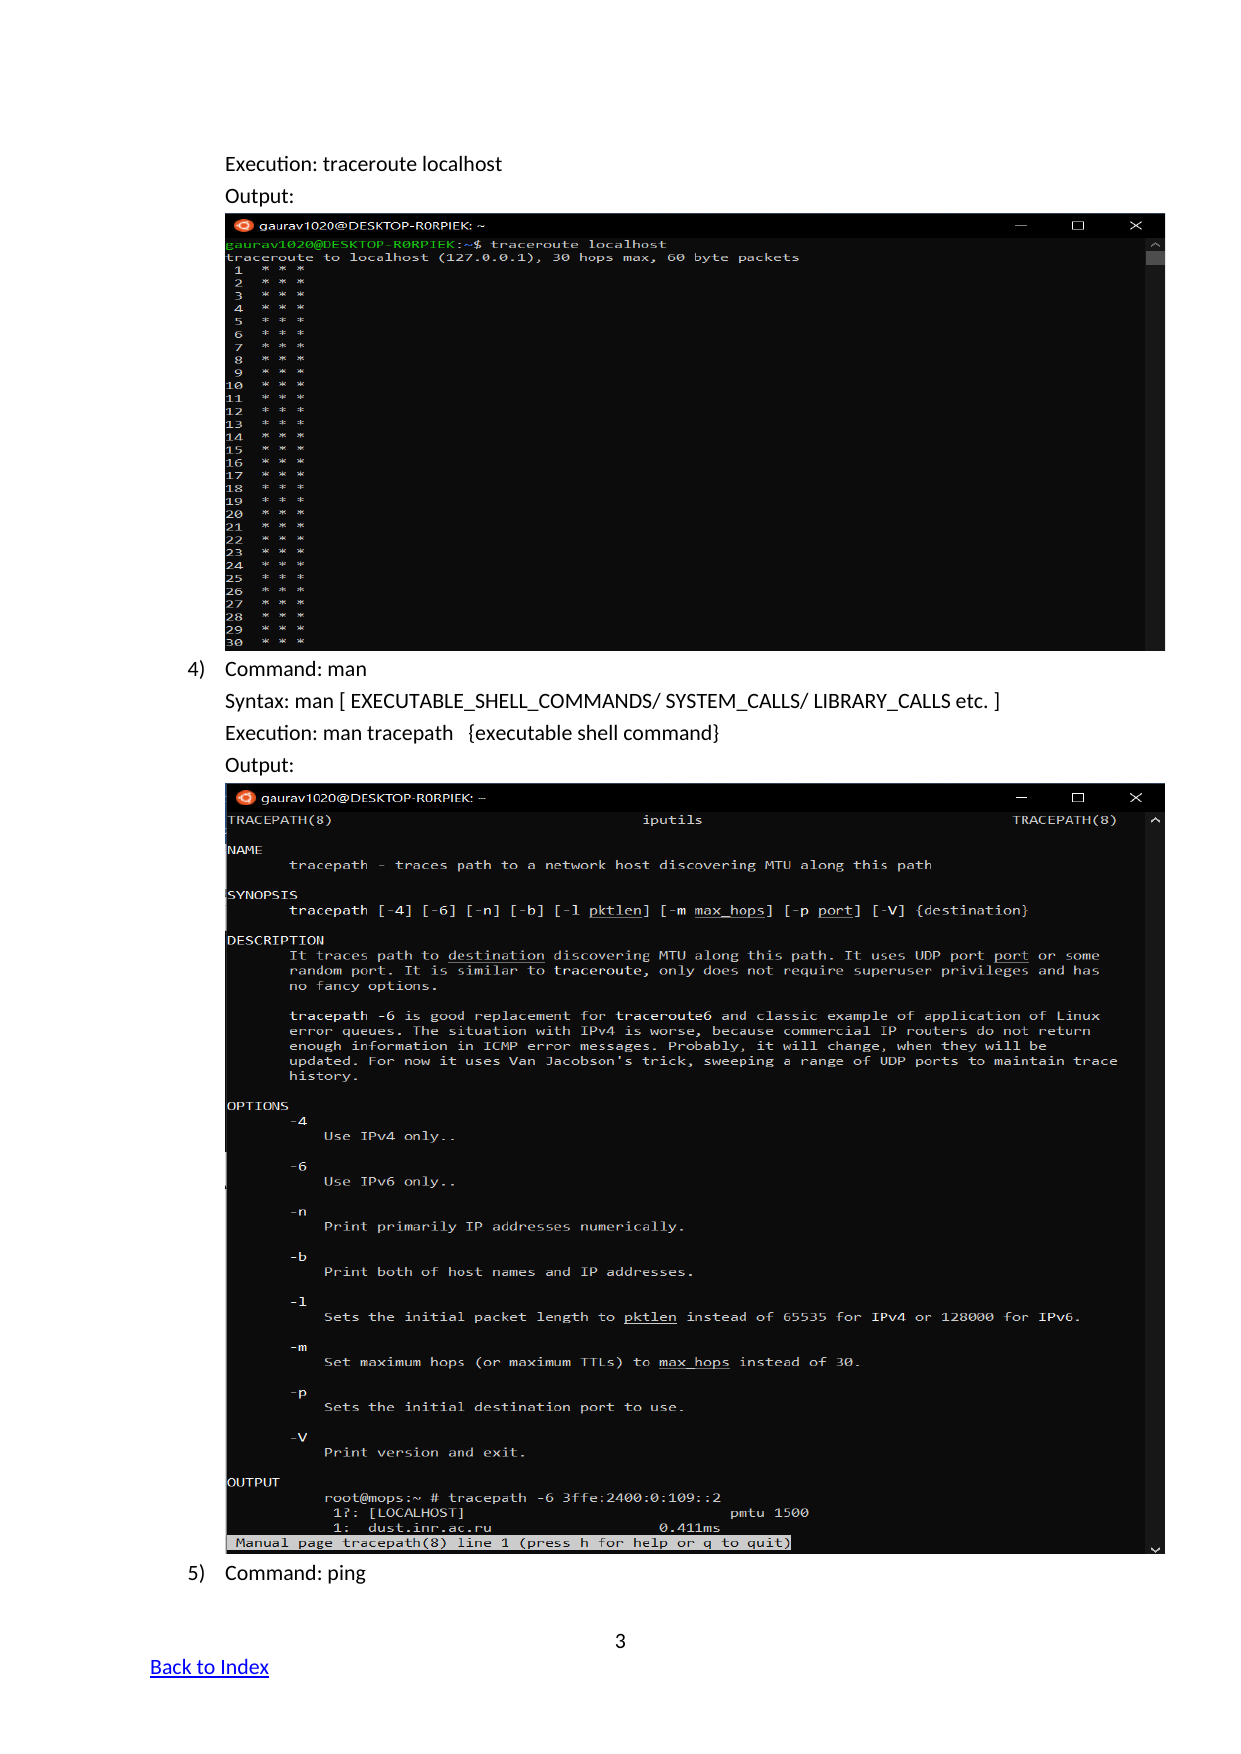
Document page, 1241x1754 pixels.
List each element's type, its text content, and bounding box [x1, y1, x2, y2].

list Output: [225, 182, 1090, 213]
list Command: man [187, 656, 1090, 682]
list Execution: man tracepath {executable shell command} [225, 719, 1090, 746]
picture [225, 783, 1165, 1554]
list Execution: traceroute localhost [225, 150, 1090, 177]
list Syntax: man [ EXECUTABLE_SHELL_COMMANDS/ SYSTEM_CALLS/ LIBRARY_CALLS etc. ] [225, 688, 1090, 714]
list Command: ping [187, 1559, 1090, 1586]
picture [225, 213, 1166, 651]
list Output: [225, 752, 1090, 783]
